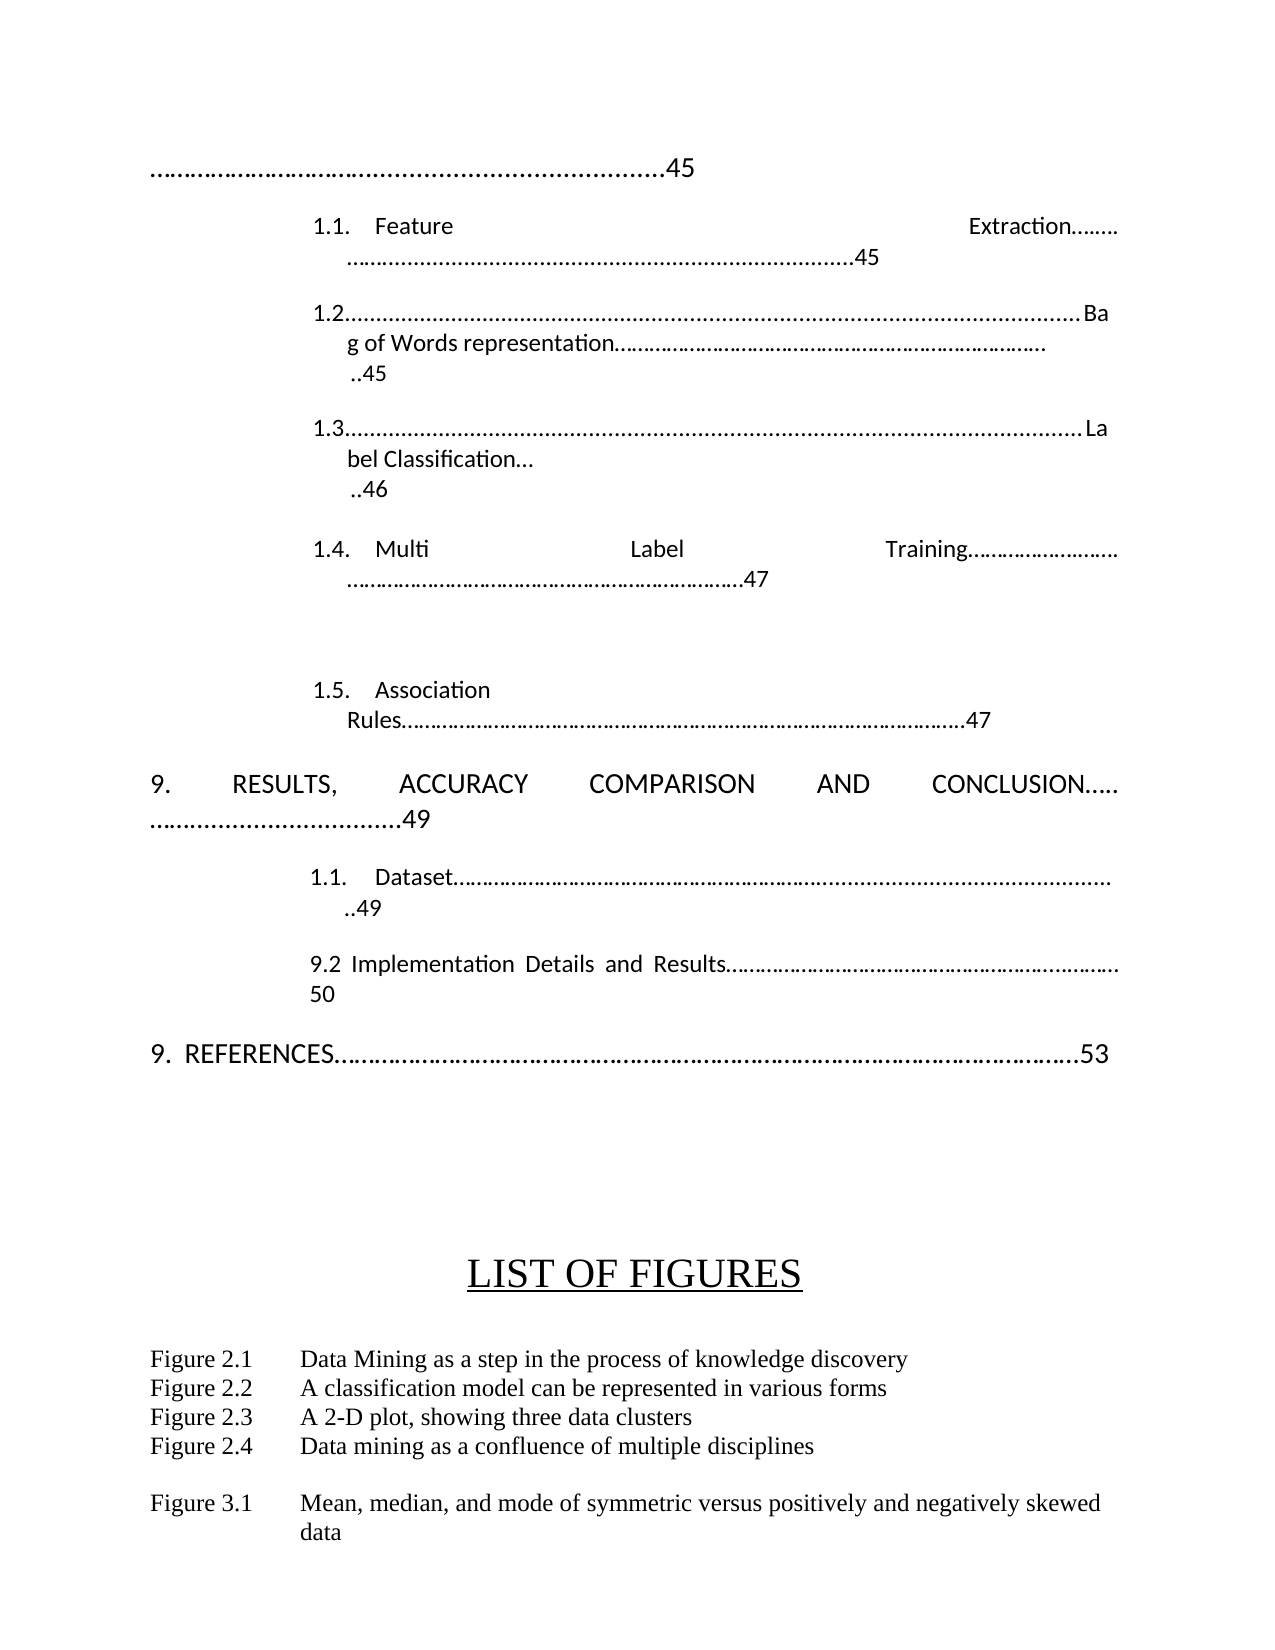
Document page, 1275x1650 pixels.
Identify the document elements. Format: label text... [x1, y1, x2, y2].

text Figure 2.3 A 2-D plot, showing three data clusters [150, 1402, 1119, 1431]
text 9. RESULTS, ACCURACY COMPARISON AND CONCLUSION…..……..............................49 [150, 766, 1119, 836]
list Feature Extraction….….……...........................................................................45 [312, 211, 1119, 272]
list Dataset……………………………………………………….................................................49 [309, 862, 1119, 923]
list Label Classification… ..46 [312, 413, 1119, 504]
text LIST OF FIGURES [150, 1249, 1119, 1297]
text 8. PROPOSED METHODOLOGY……….……………………………........................................45 [150, 149, 1119, 184]
text 9.2 Implementation Details and Results…………………………………………………..………50 [309, 948, 1119, 1009]
list REFERENCES…………………………………………………………………………………………………53 [150, 1035, 1119, 1071]
text Figure 2.1 Data Mining as a step in the process of knowledge discovery [150, 1344, 1119, 1373]
text Figure 2.2 A classification model can be represented in various forms [150, 1373, 1119, 1402]
list Multi Label Training……………….…….……………………………………………………………47 [312, 533, 1119, 594]
text Figure 2.4 Data mining as a confluence of multiple disciplines [150, 1431, 1119, 1459]
text Figure 3.1 Mean, median, and mode of symmetric versus positively and negatively skewed data [150, 1488, 1119, 1546]
list Association Rules……………………………………………………………………………………..47 [312, 674, 1119, 735]
list Bag of Words representation………………………………………………………………… ..45 [312, 297, 1119, 387]
